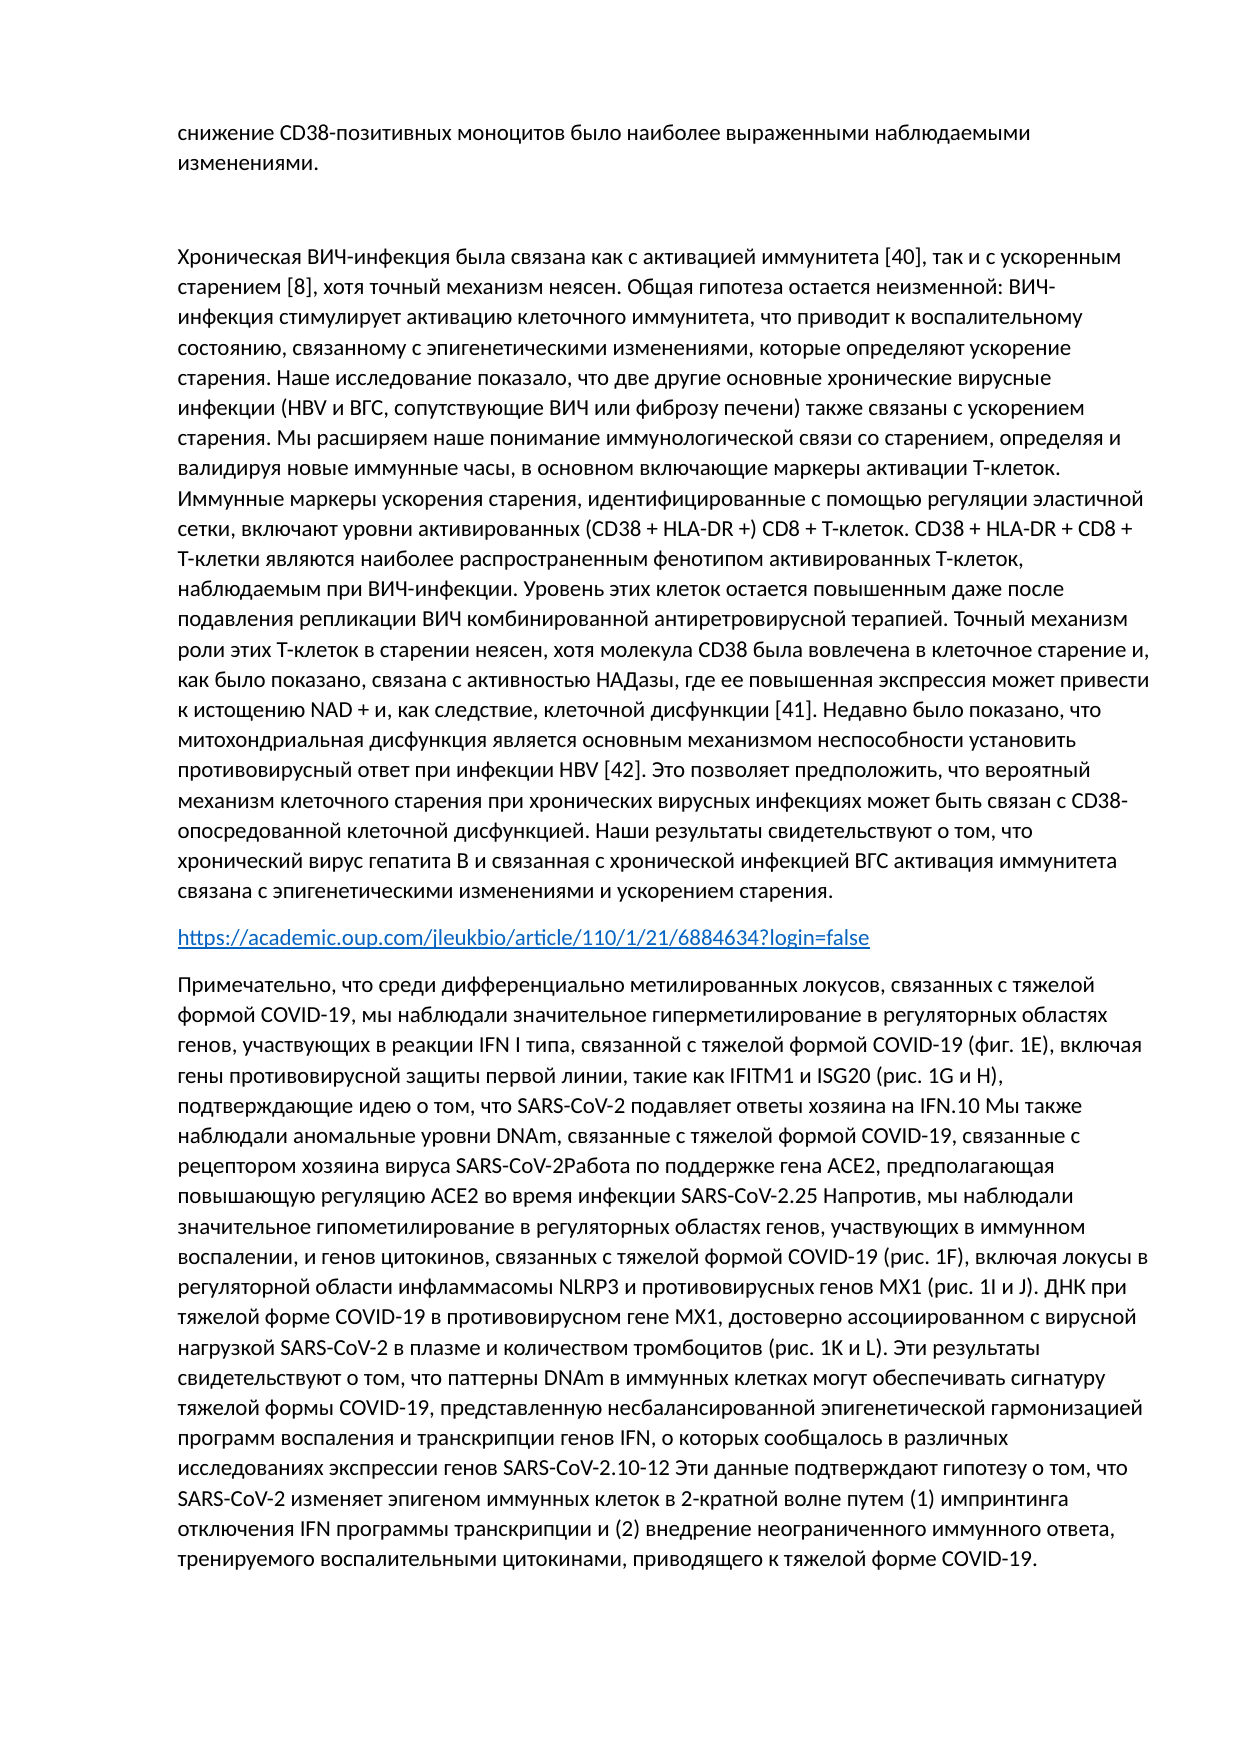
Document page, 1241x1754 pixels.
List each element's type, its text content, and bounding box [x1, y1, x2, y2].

text https://academic.oup.com/jleukbio/article/110/1/21/6884634?login=false [177, 923, 1152, 951]
text Примечательно, что среди дифференциально метилированных локусов, связанных с тяжелой формой COVID-19, мы наблюдали значительное гиперметилирование в регуляторных областях генов, участвующих в реакции IFN I типа, связанной с тяжелой формой COVID-19 (фиг. 1E), включая гены противовирусной защиты первой линии, такие как IFITM1 и ISG20 (рис. 1G и H), подтверждающие идею о том, что SARS-CoV-2 подавляет ответы хозяина на IFN.10 Мы также наблюдали аномальные уровни DNAm, связанные с тяжелой формой COVID-19, связанные с рецептором хозяина вируса SARS-CoV-2Работа по поддержке гена ACE2, предполагающая повышающую регуляцию ACE2 во время инфекции SARS-CoV-2.25 Напротив, мы наблюдали значительное гипометилирование в регуляторных областях генов, участвующих в иммунном воспалении, и генов цитокинов, связанных с тяжелой формой COVID-19 (рис. 1F), включая локусы в регуляторной области инфламмасомы NLRP3 и противовирусных генов MX1 (рис. 1I и J). ДНК при тяжелой форме COVID-19 в противовирусном гене MX1, достоверно ассоциированном с вирусной нагрузкой SARS-CoV-2 в плазме и количеством тромбоцитов (рис. 1K и L). Эти результаты свидетельствуют о том, что паттерны DNAm в иммунных клетках могут обеспечивать сигнатуру тяжелой формы COVID-19, представленную несбалансированной эпигенетической гармонизацией программ воспаления и транскрипции генов IFN, о которых сообщалось в различных исследованиях экспрессии генов SARS-CoV-2.10-12 Эти данные подтверждают гипотезу о том, что SARS-CoV-2 изменяет эпигеном иммунных клеток в 2-кратной волне путем (1) импринтинга отключения IFN программы транскрипции и (2) внедрение неограниченного иммунного ответа, тренируемого воспалительными цитокинами, приводящего к тяжелой форме COVID-19. [177, 970, 1152, 1572]
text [177, 118, 1152, 176]
text Хроническая ВИЧ-инфекция была связана как с активацией иммунитета [40], так и с ускоренным старением [8], хотя точный механизм неясен. Общая гипотеза остается неизменной: ВИЧ-инфекция стимулирует активацию клеточного иммунитета, что приводит к воспалительному состоянию, связанному с эпигенетическими изменениями, которые определяют ускорение старения. Наше исследование показало, что две другие основные хронические вирусные инфекции (HBV и ВГС, сопутствующие ВИЧ или фиброзу печени) также связаны с ускорением старения. Мы расширяем наше понимание иммунологической связи со старением, определяя и валидируя новые иммунные часы, в основном включающие маркеры активации Т-клеток. Иммунные маркеры ускорения старения, идентифицированные с помощью регуляции эластичной сетки, включают уровни активированных (CD38 + HLA-DR +) CD8 + Т-клеток. CD38 + HLA-DR + CD8 + Т-клетки являются наиболее распространенным фенотипом активированных Т-клеток, наблюдаемым при ВИЧ-инфекции. Уровень этих клеток остается повышенным даже после подавления репликации ВИЧ комбинированной антиретровирусной терапией. Точный механизм роли этих Т-клеток в старении неясен, хотя молекула CD38 была вовлечена в клеточное старение и, как было показано, связана с активностью НАДазы, где ее повышенная экспрессия может привести к истощению NAD + и, как следствие, клеточной дисфункции [41]. Недавно было показано, что митохондриальная дисфункция является основным механизмом неспособности установить противовирусный ответ при инфекции HBV [42]. Это позволяет предположить, что вероятный механизм клеточного старения при хронических вирусных инфекциях может быть связан с CD38-опосредованной клеточной дисфункцией. Наши результаты свидетельствуют о том, что хронический вирус гепатита В и связанная с хронической инфекцией ВГС активация иммунитета связана с эпигенетическими изменениями и ускорением старения. [177, 242, 1152, 904]
